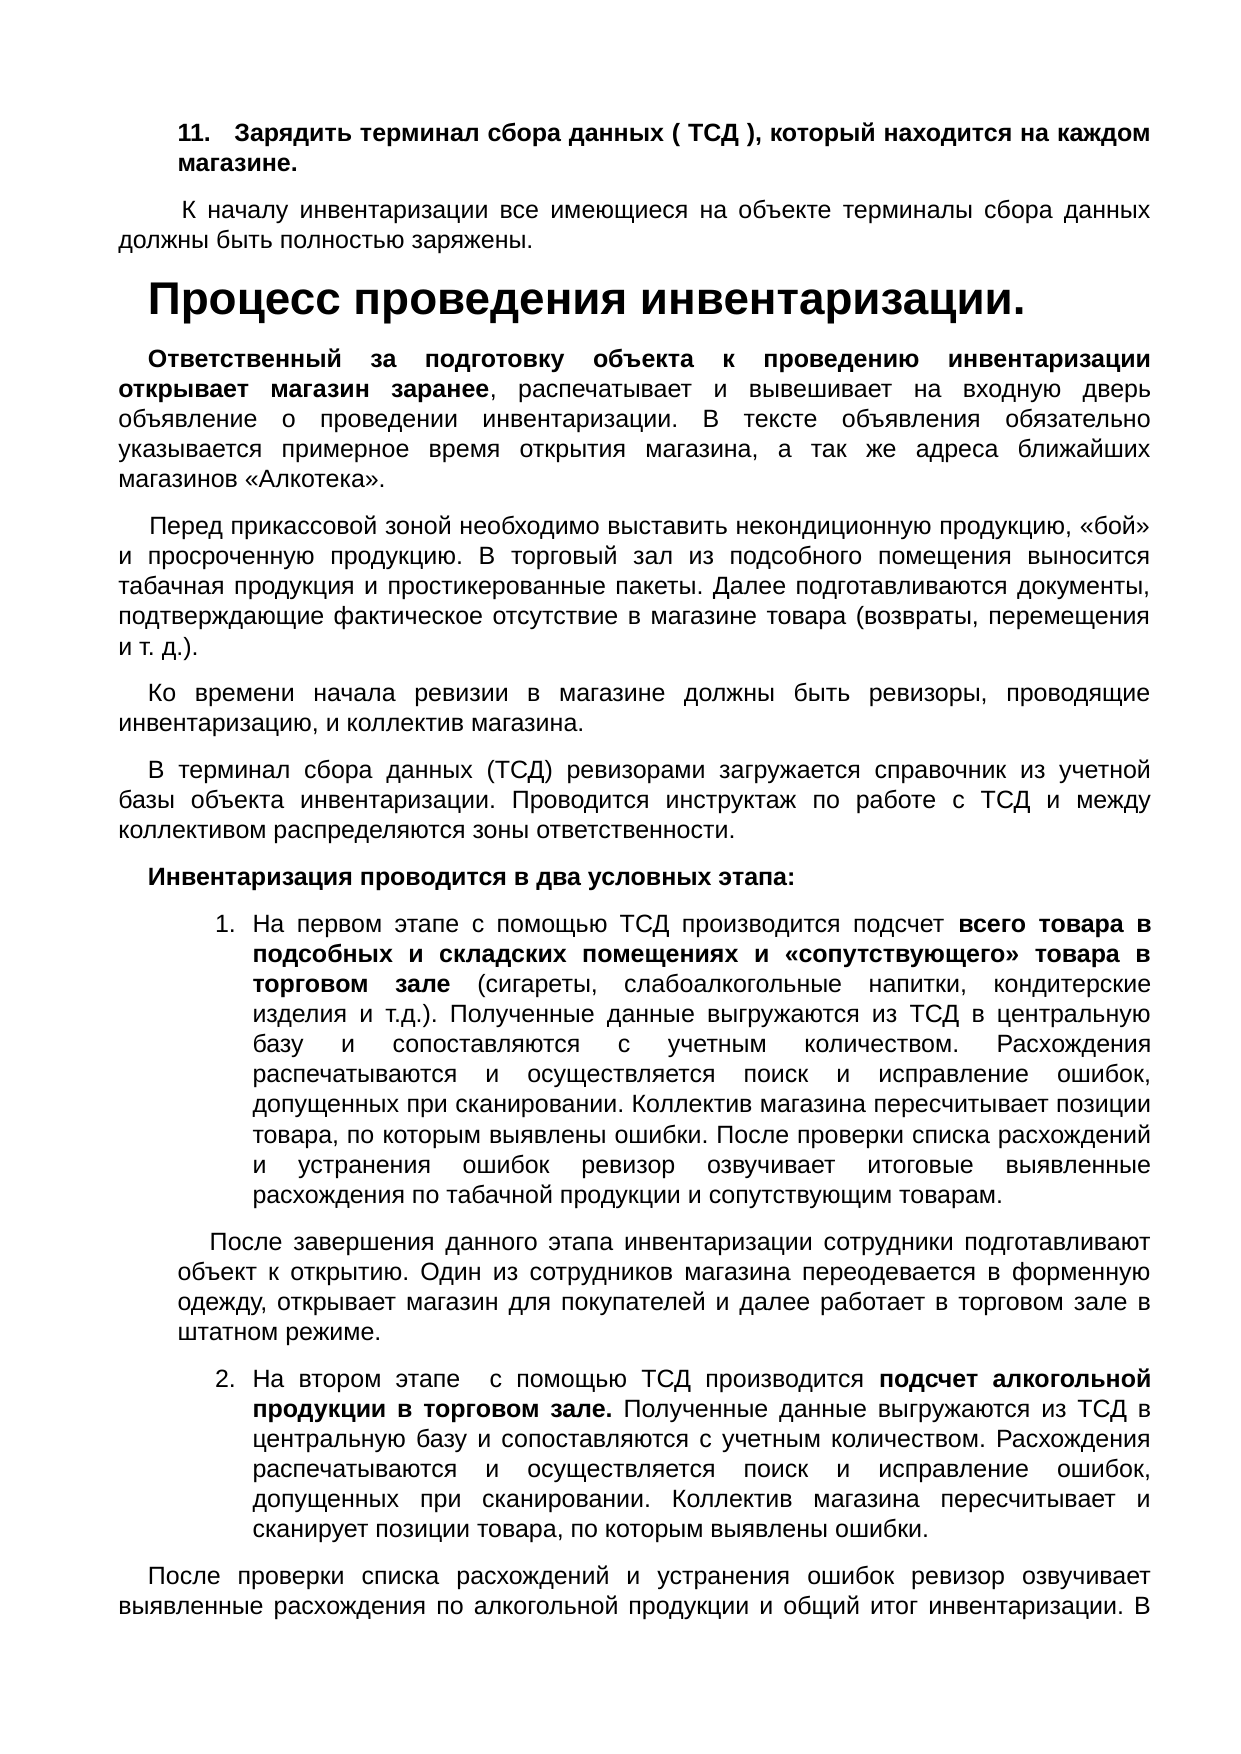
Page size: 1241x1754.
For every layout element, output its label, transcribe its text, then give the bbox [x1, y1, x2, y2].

text К началу инвентаризации все имеющиеся на объекте терминалы сбора данных должны быть полностью заряжены. [118, 195, 1152, 254]
list На первом этапе с помощью ТСД производится подсчет всего товара в подсобных и складских помещениях и «сопутствующего» товара в торговом зале (сигареты, слабоалкогольные напитки, кондитерские изделия и т.д.). Полученные данные выгружаются из ТСД в центральную базу и сопоставляются с учетным количеством. Расхождения распечатываются и осуществляется поиск и исправление ошибок, допущенных при сканировании. Коллектив магазина пересчитывает позиции товара, по которым выявлены ошибки. После проверки списка расхождений и устранения ошибок ревизор озвучивает итоговые выявленные расхождения по табачной продукции и сопутствующим товарам. [215, 909, 1152, 1208]
text Перед прикассовой зоной необходимо выставить некондиционную продукцию, «бой» и просроченную продукцию. В торговый зал из подсобного помещения выносится табачная продукция и простикерованные пакеты. Далее подготавливаются документы, подтверждающие фактическое отсутствие в магазине товара (возвраты, перемещения и т. д.). [118, 511, 1152, 660]
list На втором этапе с помощью ТСД производится подсчет алкогольной продукции в торговом зале. Полученные данные выгружаются из ТСД в центральную базу и сопоставляются с учетным количеством. Расхождения распечатываются и осуществляется поиск и исправление ошибок, допущенных при сканировании. Коллектив магазина пересчитывает и сканирует позиции товара, по которым выявлены ошибки. [215, 1364, 1152, 1543]
text Ко времени начала ревизии в магазине должны быть ревизоры, проводящие инвентаризацию, и коллектив магазина. [118, 678, 1152, 737]
text Процесс проведения инвентаризации. [118, 272, 1152, 324]
text В терминал сбора данных (ТСД) ревизорами загружается справочник из учетной базы объекта инвентаризации. Проводится инструктаж по работе с ТСД и между коллективом распределяются зоны ответственности. [118, 755, 1152, 844]
text После завершения данного этапа инвентаризации сотрудники подготавливают объект к открытию. Один из сотрудников магазина переодевается в форменную одежду, открывает магазин для покупателей и далее работает в торговом зале в штатном режиме. [177, 1227, 1152, 1346]
text Ответственный за подготовку объекта к проведению инвентаризации открывает магазин заранее, распечатывает и вывешивает на входную дверь объявление о проведении инвентаризации. В тексте объявления обязательно указывается примерное время открытия магазина, а так же адреса ближайших магазинов «Алкотека». [118, 344, 1152, 493]
text 11. Зарядить терминал сбора данных ( ТСД ), который находится на каждом магазине. [177, 118, 1152, 177]
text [118, 1561, 1152, 1620]
text Инвентаризация проводится в два условных этапа: [118, 862, 1152, 891]
